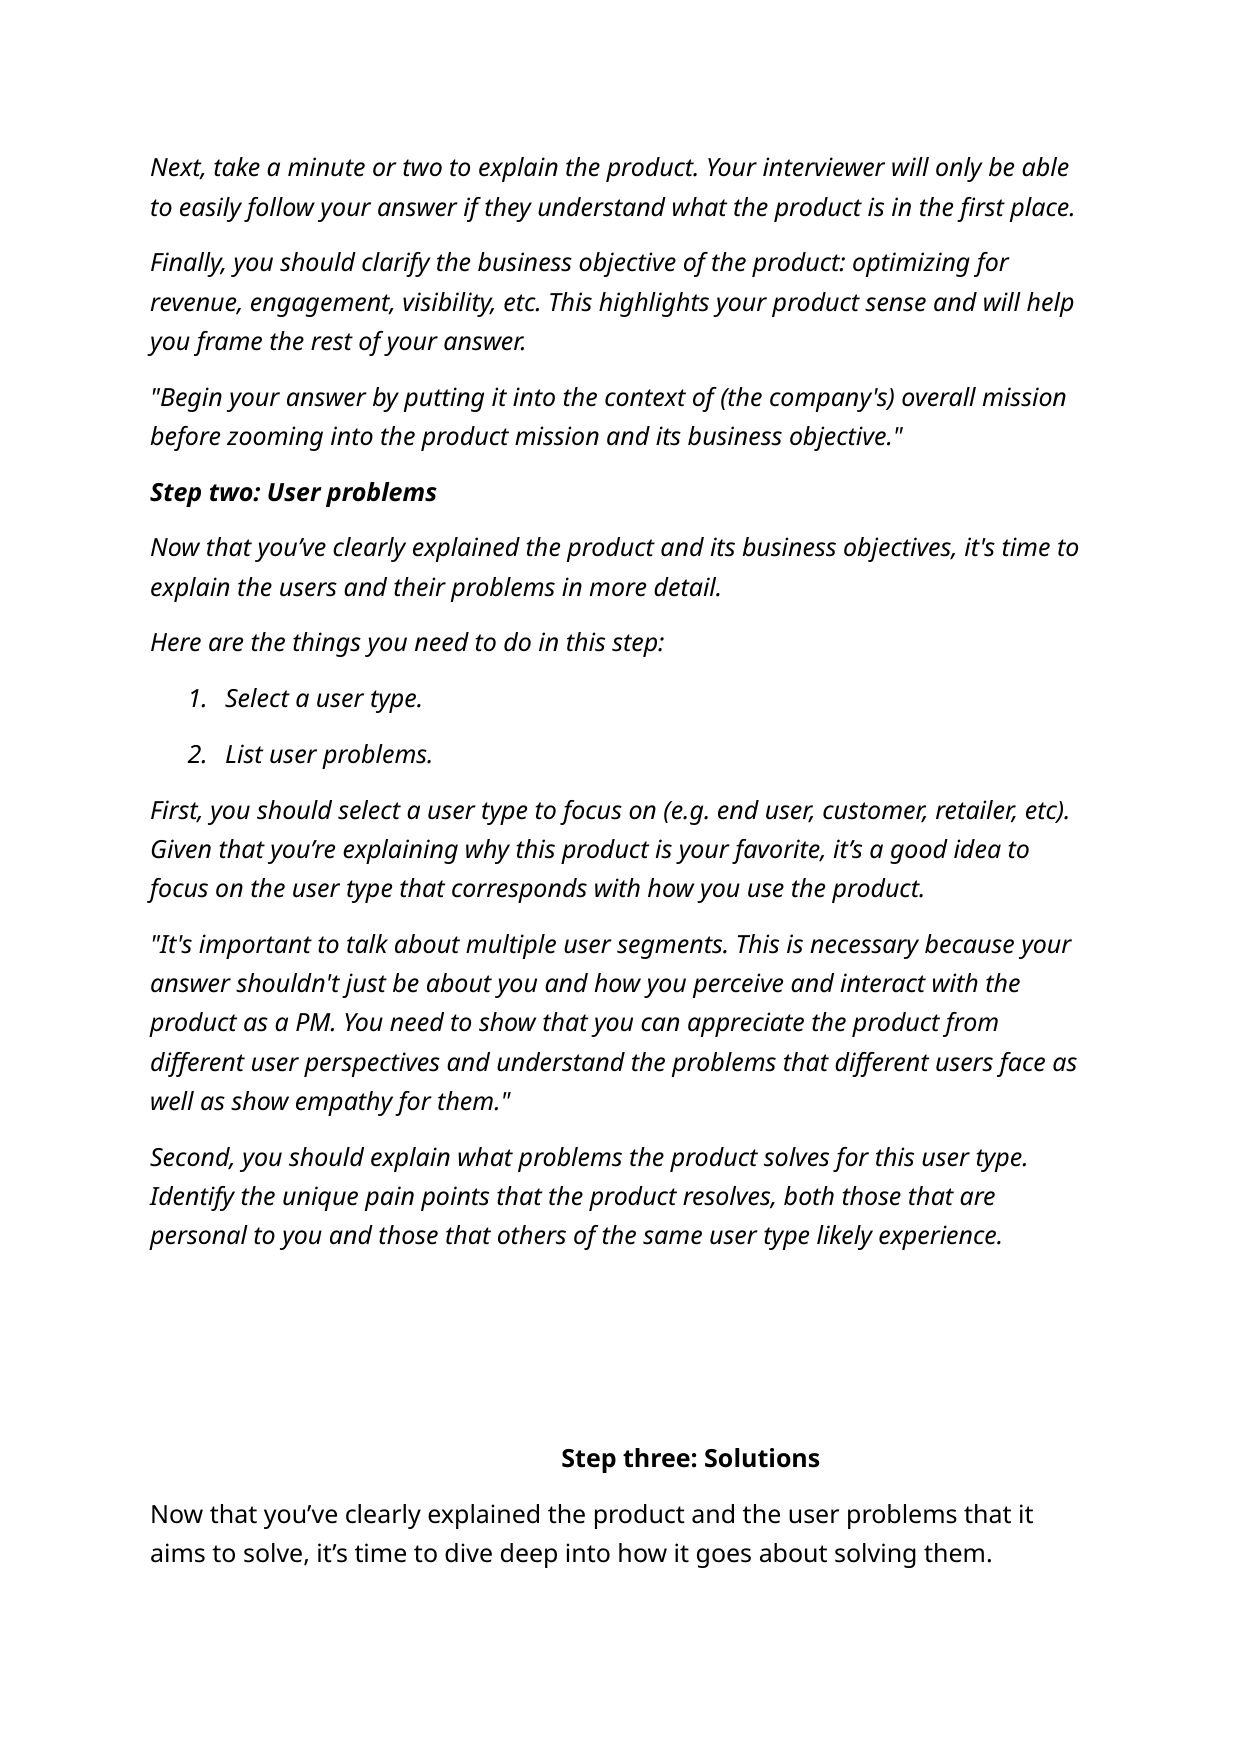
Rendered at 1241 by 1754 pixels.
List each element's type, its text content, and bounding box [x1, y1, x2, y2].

list Select a user type. [187, 681, 1090, 715]
text Second, you should explain what problems the product solves for this user type. Identify the unique pain points that the product resolves, both those that are personal to you and those that others of the same user type likely experience. [150, 1139, 1090, 1252]
text Finally, you should clarify the business objective of the product: optimizing for revenue, engagement, visibility, etc. This highlights your product sense and will help you frame the rest of your answer. [150, 245, 1090, 357]
list List user problems. [187, 737, 1090, 771]
text Here are the things you need to do in this step: [150, 625, 1090, 659]
text Now that you’ve clearly explained the product and its business objectives, it's time to explain the users and their problems in more detail. [150, 530, 1090, 603]
text "Begin your answer by putting it into the context of (the company's) overall mission before zooming into the product mission and its business objective." [150, 379, 1090, 452]
text Step three: Solutions [150, 1441, 1090, 1475]
text "It's important to talk about multiple user segments. This is necessary because your answer shouldn't just be about you and how you perceive and interact with the product as a PM. You need to show that you can appreciate the product from different user perspectives and understand the problems that different users face as well as show empathy for them." [150, 927, 1090, 1117]
text Next, take a minute or two to explain the product. Your interviewer will only be able to easily follow your answer if they understand what the product is in the first place. [150, 150, 1090, 223]
text Step two: User problems [150, 474, 1090, 508]
text First, you should select a user type to focus on (e.g. end user, customer, retailer, etc). Given that you’re explaining why this product is your favorite, it’s a good idea to focus on the user type that corresponds with how you use the product. [150, 792, 1090, 905]
text Now that you’ve clearly explained the product and the user problems that it aims to solve, it’s time to dive deep into how it goes about solving them. [150, 1497, 1090, 1570]
